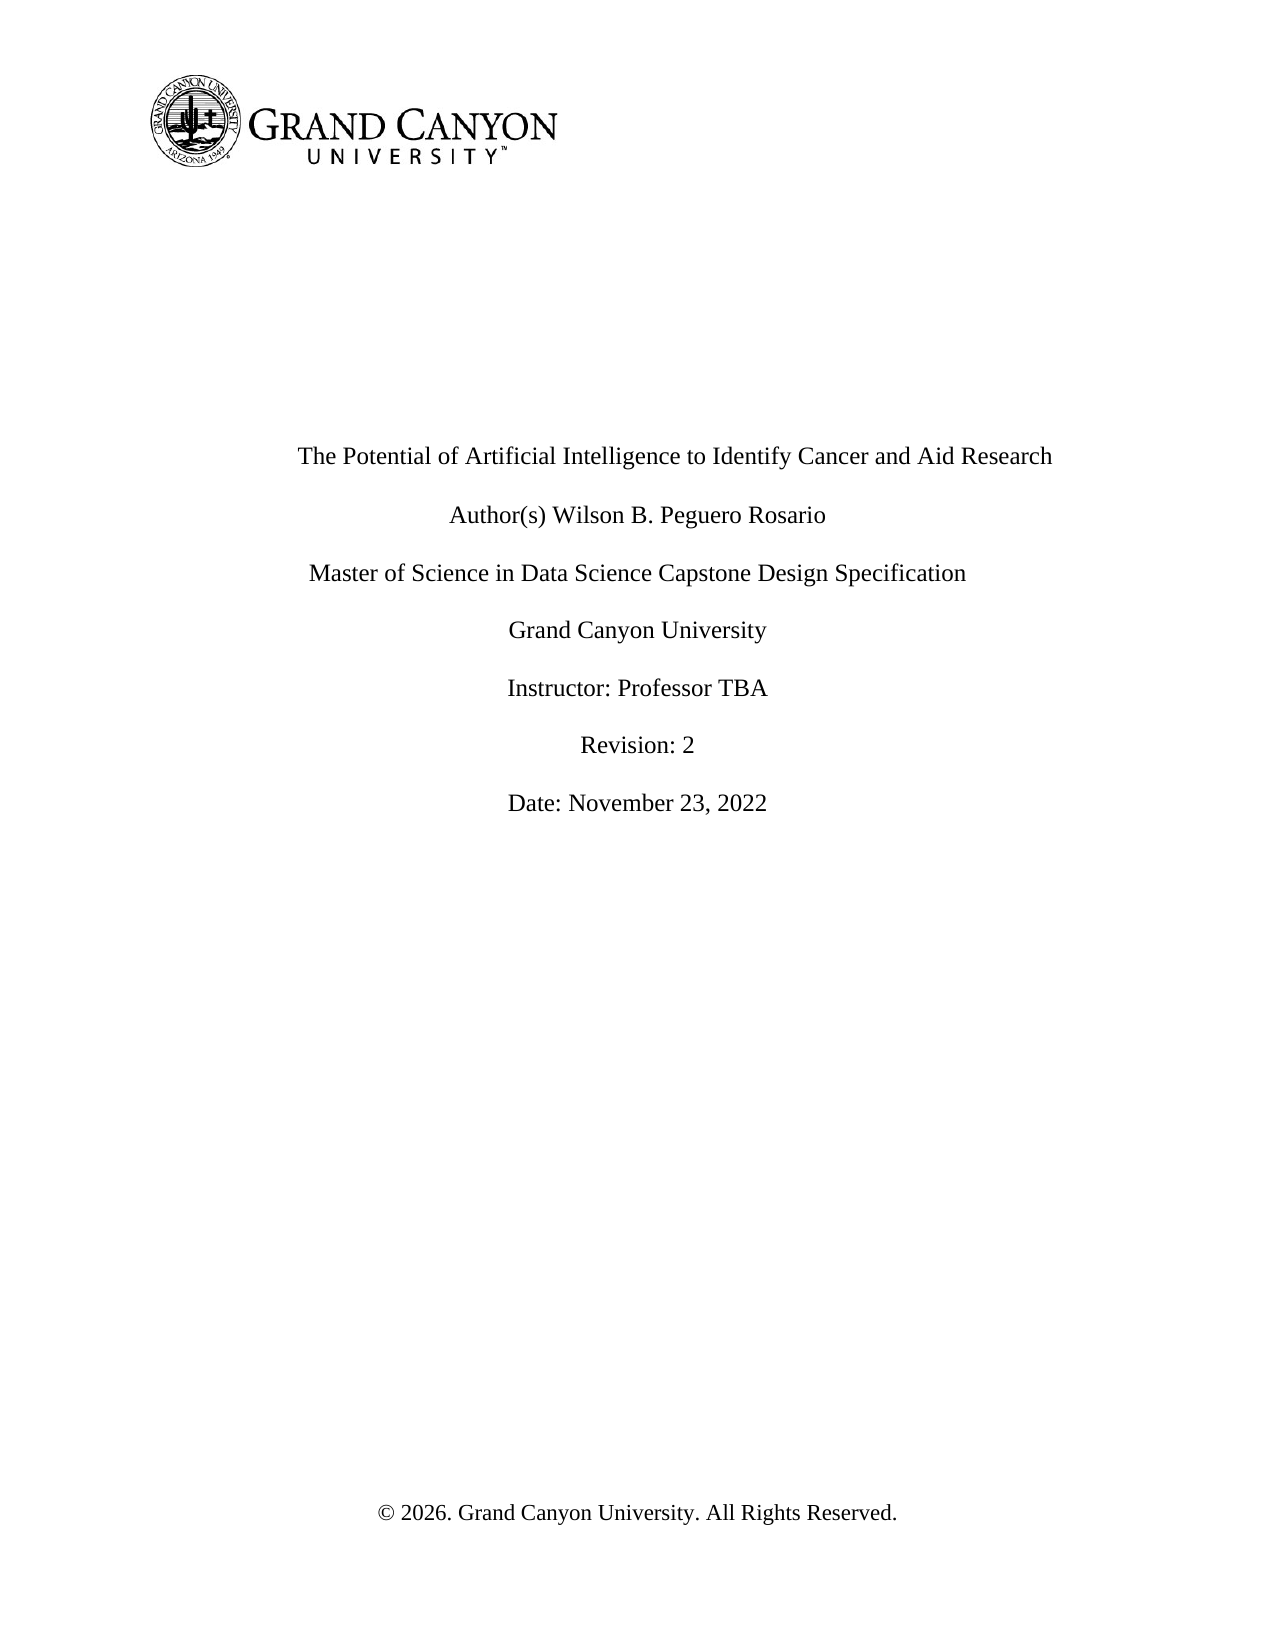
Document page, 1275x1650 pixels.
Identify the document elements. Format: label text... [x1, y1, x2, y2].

text Instructor: Professor TBA [150, 673, 1125, 701]
text Grand Canyon University [150, 615, 1125, 644]
text Master of Science in Data Science Capstone Design Specification [150, 558, 1125, 586]
text The Potential of Artificial Intelligence to Identify Cancer and Aid Research [150, 441, 1125, 469]
picture [150, 75, 558, 167]
text Author(s) Wilson B. Peguero Rosario [150, 500, 1125, 529]
text Revision: 2 [150, 730, 1125, 759]
text Date: November 23, 2022 [150, 788, 1125, 816]
